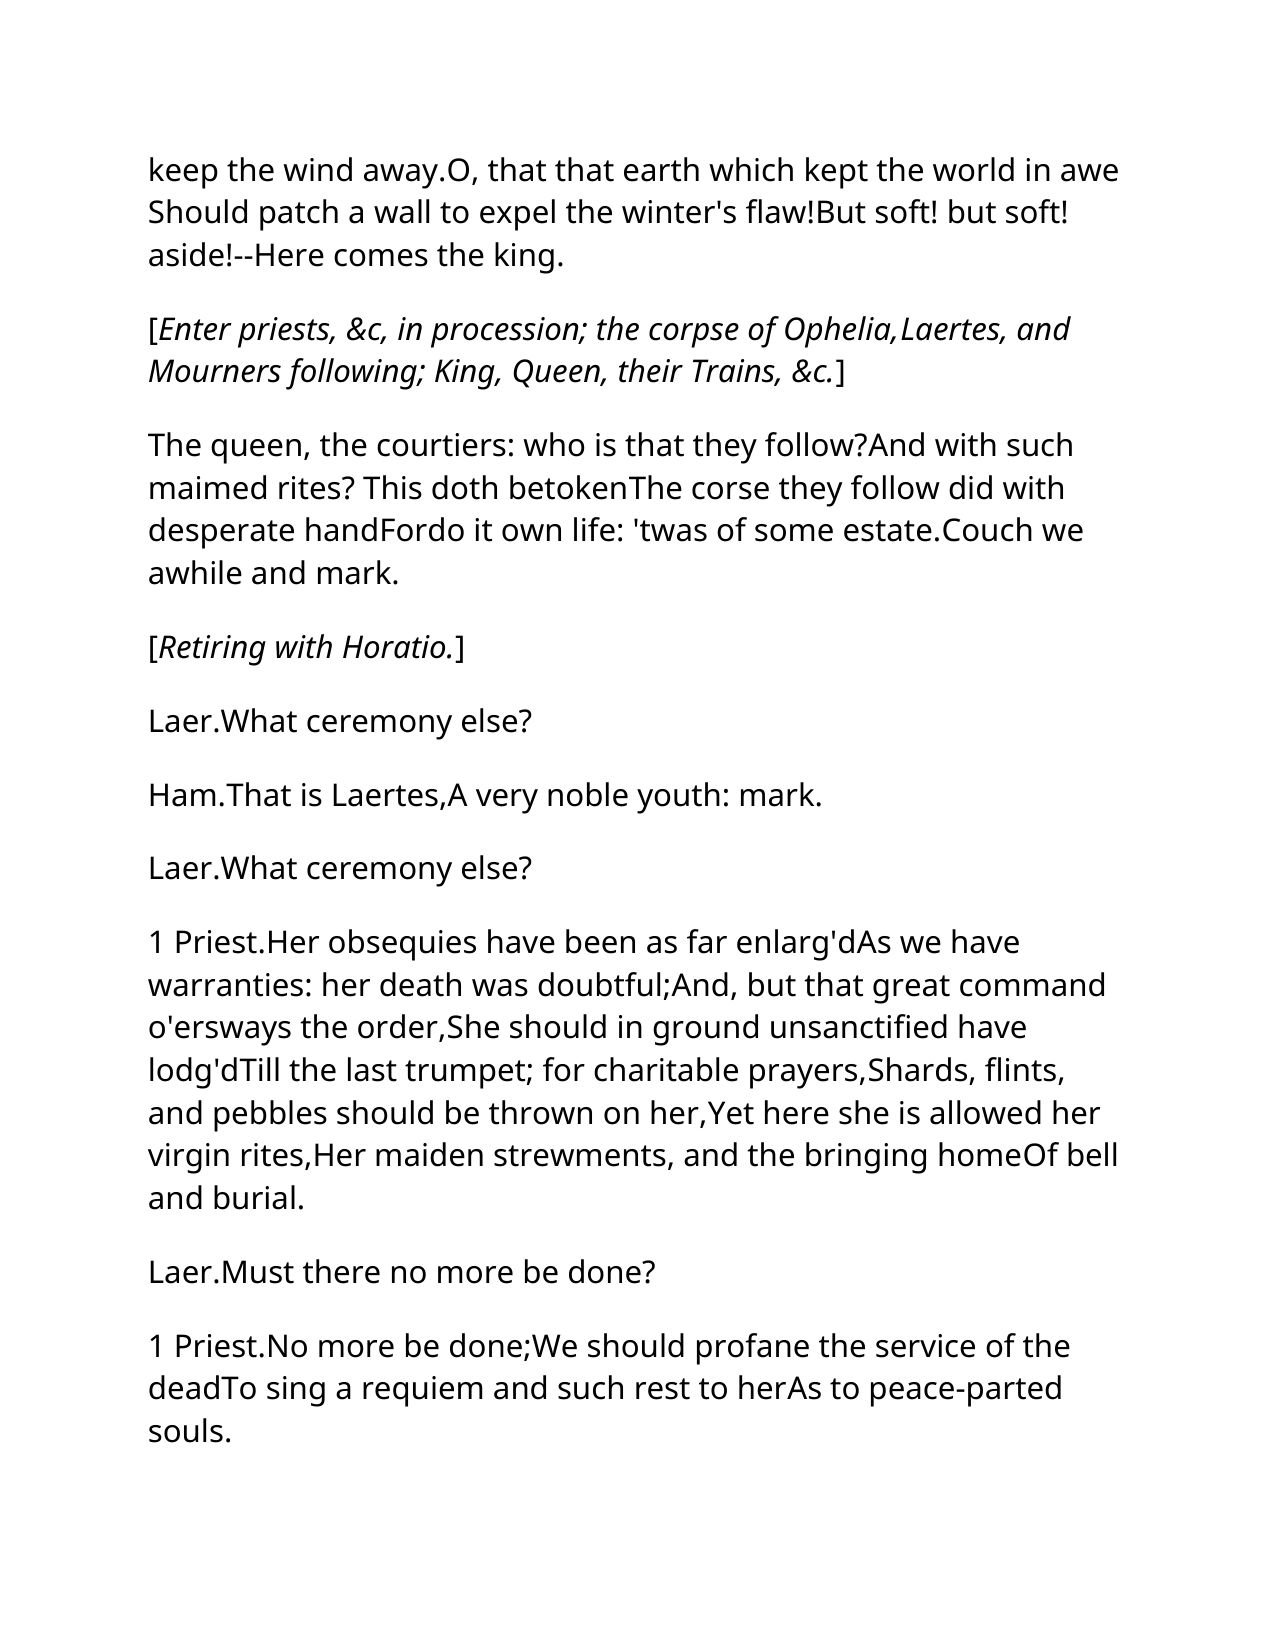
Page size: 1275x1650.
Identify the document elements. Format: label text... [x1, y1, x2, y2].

text [Retiring with Horatio.] [148, 625, 1127, 667]
text 1 Priest. No more be done; We should profane the service of the dead To sing a requiem and such rest to her As to peace-parted souls. [148, 1323, 1127, 1451]
text Laer. What ceremony else? [148, 699, 1127, 741]
text The queen, the courtiers: who is that they follow? And with such maimed rites? This doth betoken The corse they follow did with desperate hand Fordo it own life: 'twas of some estate. Couch we awhile and mark. [148, 423, 1127, 593]
text 1 Priest. Her obsequies have been as far enlarg'd As we have warranties: her death was doubtful; And, but that great command o'ersways the order, She should in ground unsanctified have lodg'd Till the last trumpet; for charitable prayers, Shards, flints, and pebbles should be thrown on her, Yet here she is allowed her virgin rites, Her maiden strewments, and the bringing home Of bell and burial. [148, 920, 1127, 1218]
text Ham. That is Laertes, A very noble youth: mark. [148, 772, 1127, 815]
text Laer. Must there no more be done? [148, 1250, 1127, 1292]
text Laer. What ceremony else? [148, 846, 1127, 889]
text [Enter priests, &c, in procession; the corpse of Ophelia, Laertes, and Mourners following; King, Queen, their Trains, &c.] [148, 307, 1127, 392]
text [148, 148, 1127, 275]
